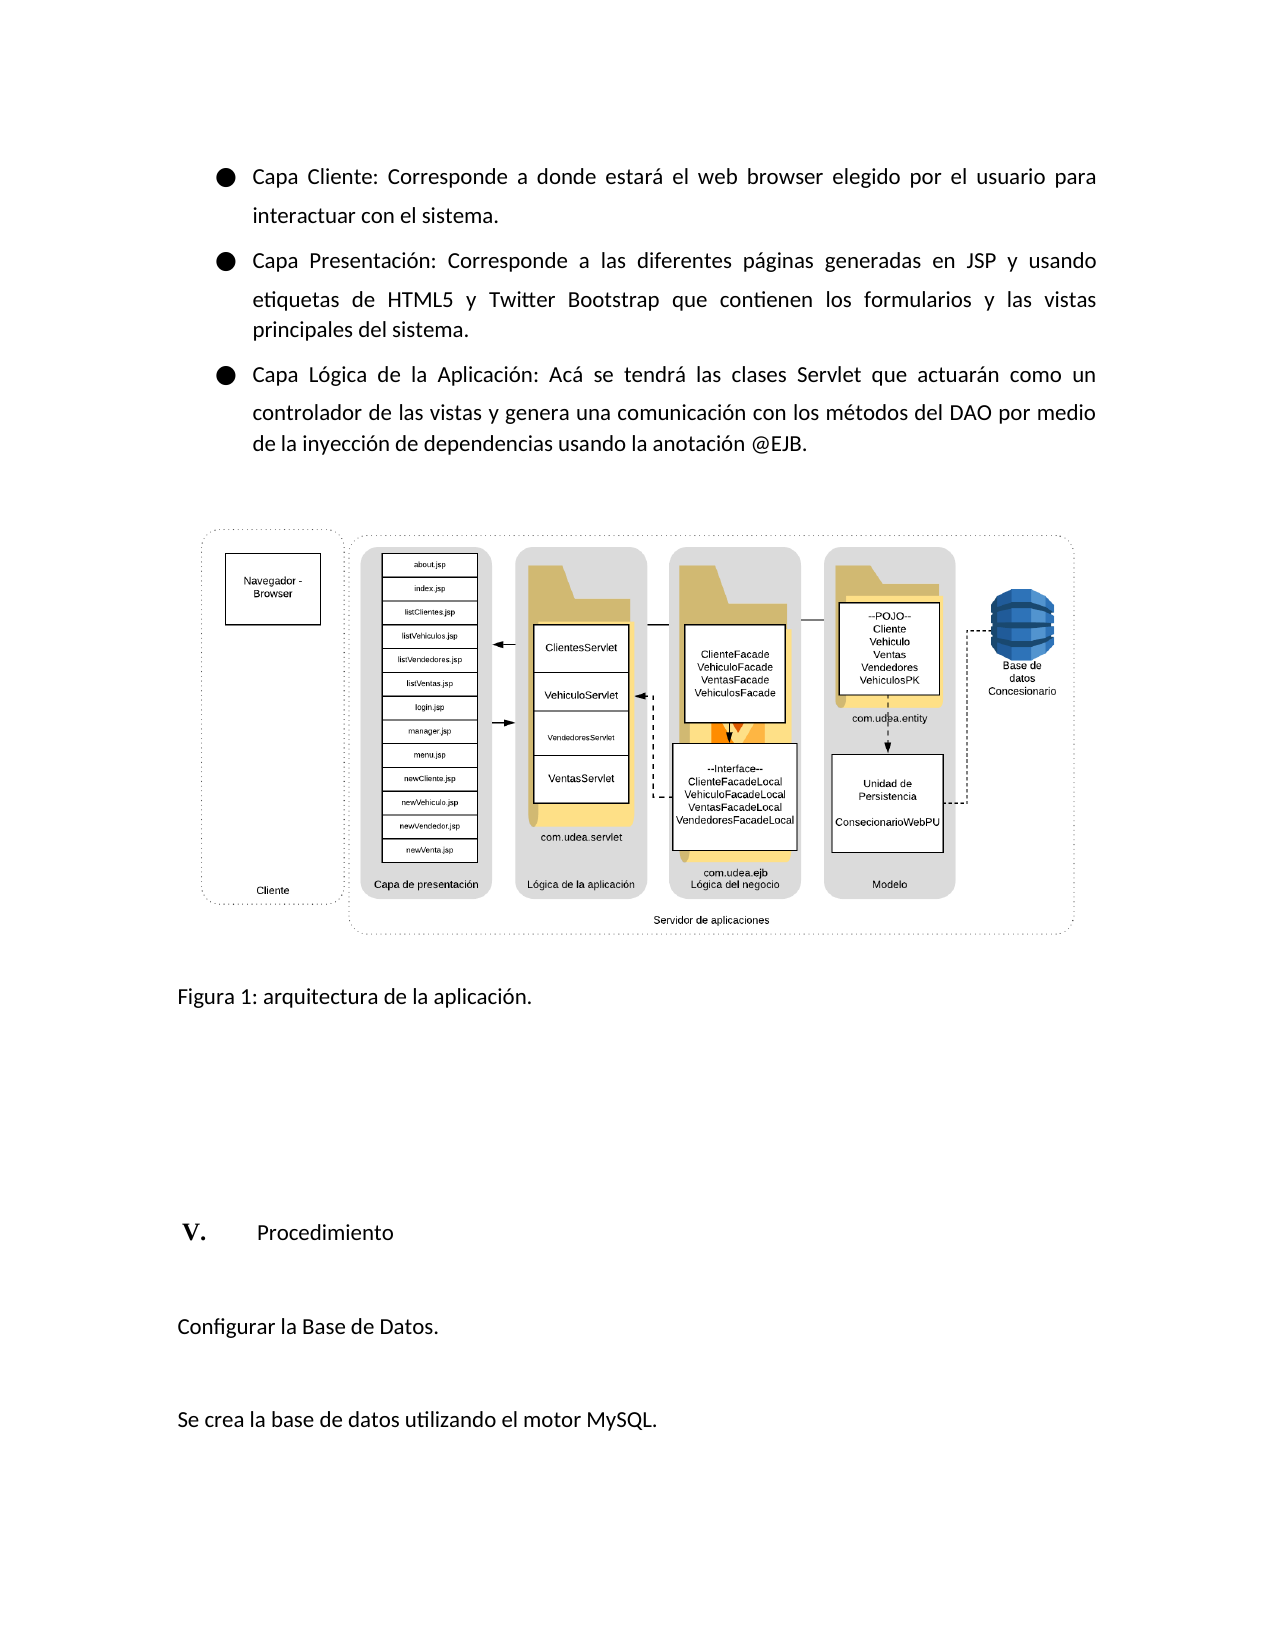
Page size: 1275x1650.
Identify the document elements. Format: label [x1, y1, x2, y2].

picture [177, 505, 1098, 958]
